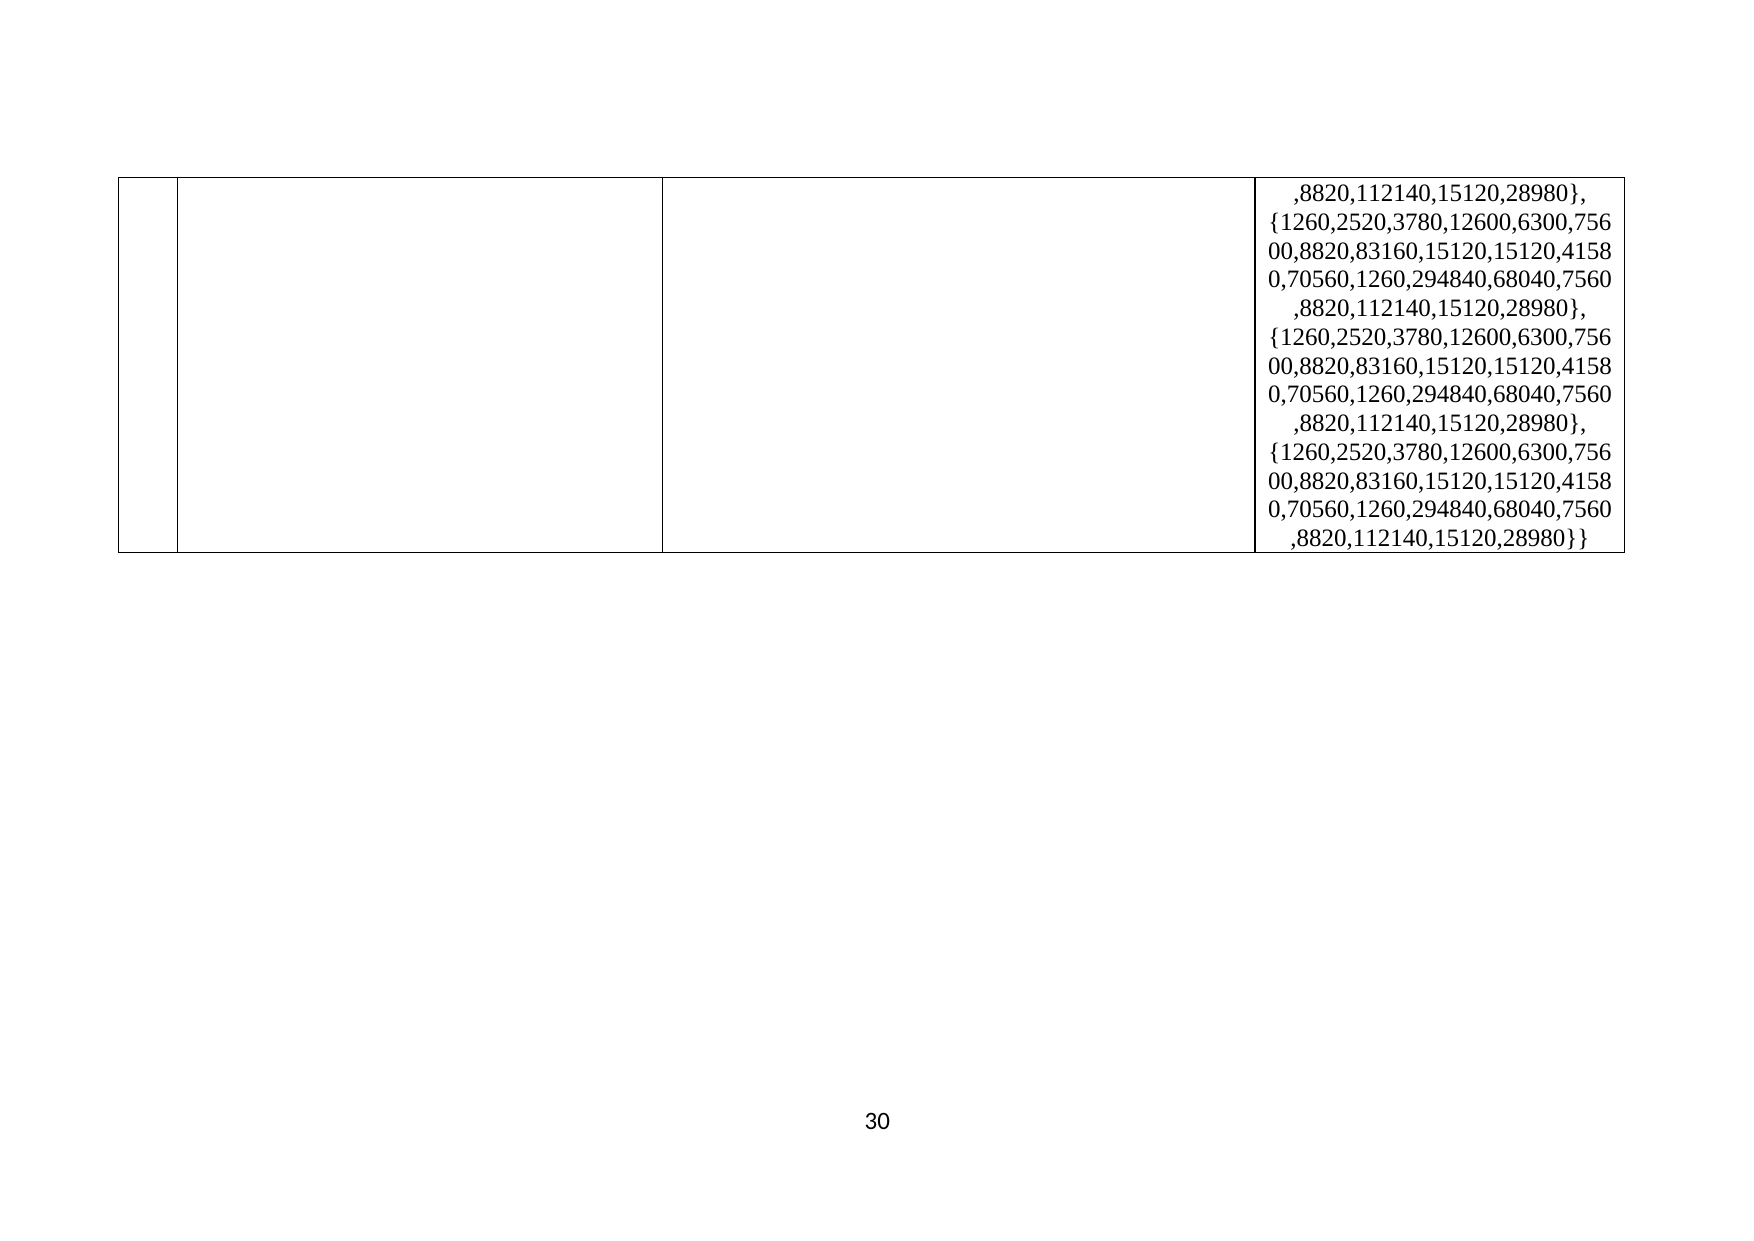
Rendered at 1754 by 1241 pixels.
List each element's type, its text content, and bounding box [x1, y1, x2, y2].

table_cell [1256, 178, 1624, 552]
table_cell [663, 178, 1254, 552]
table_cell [178, 178, 662, 552]
table_cell 6 [119, 178, 177, 552]
